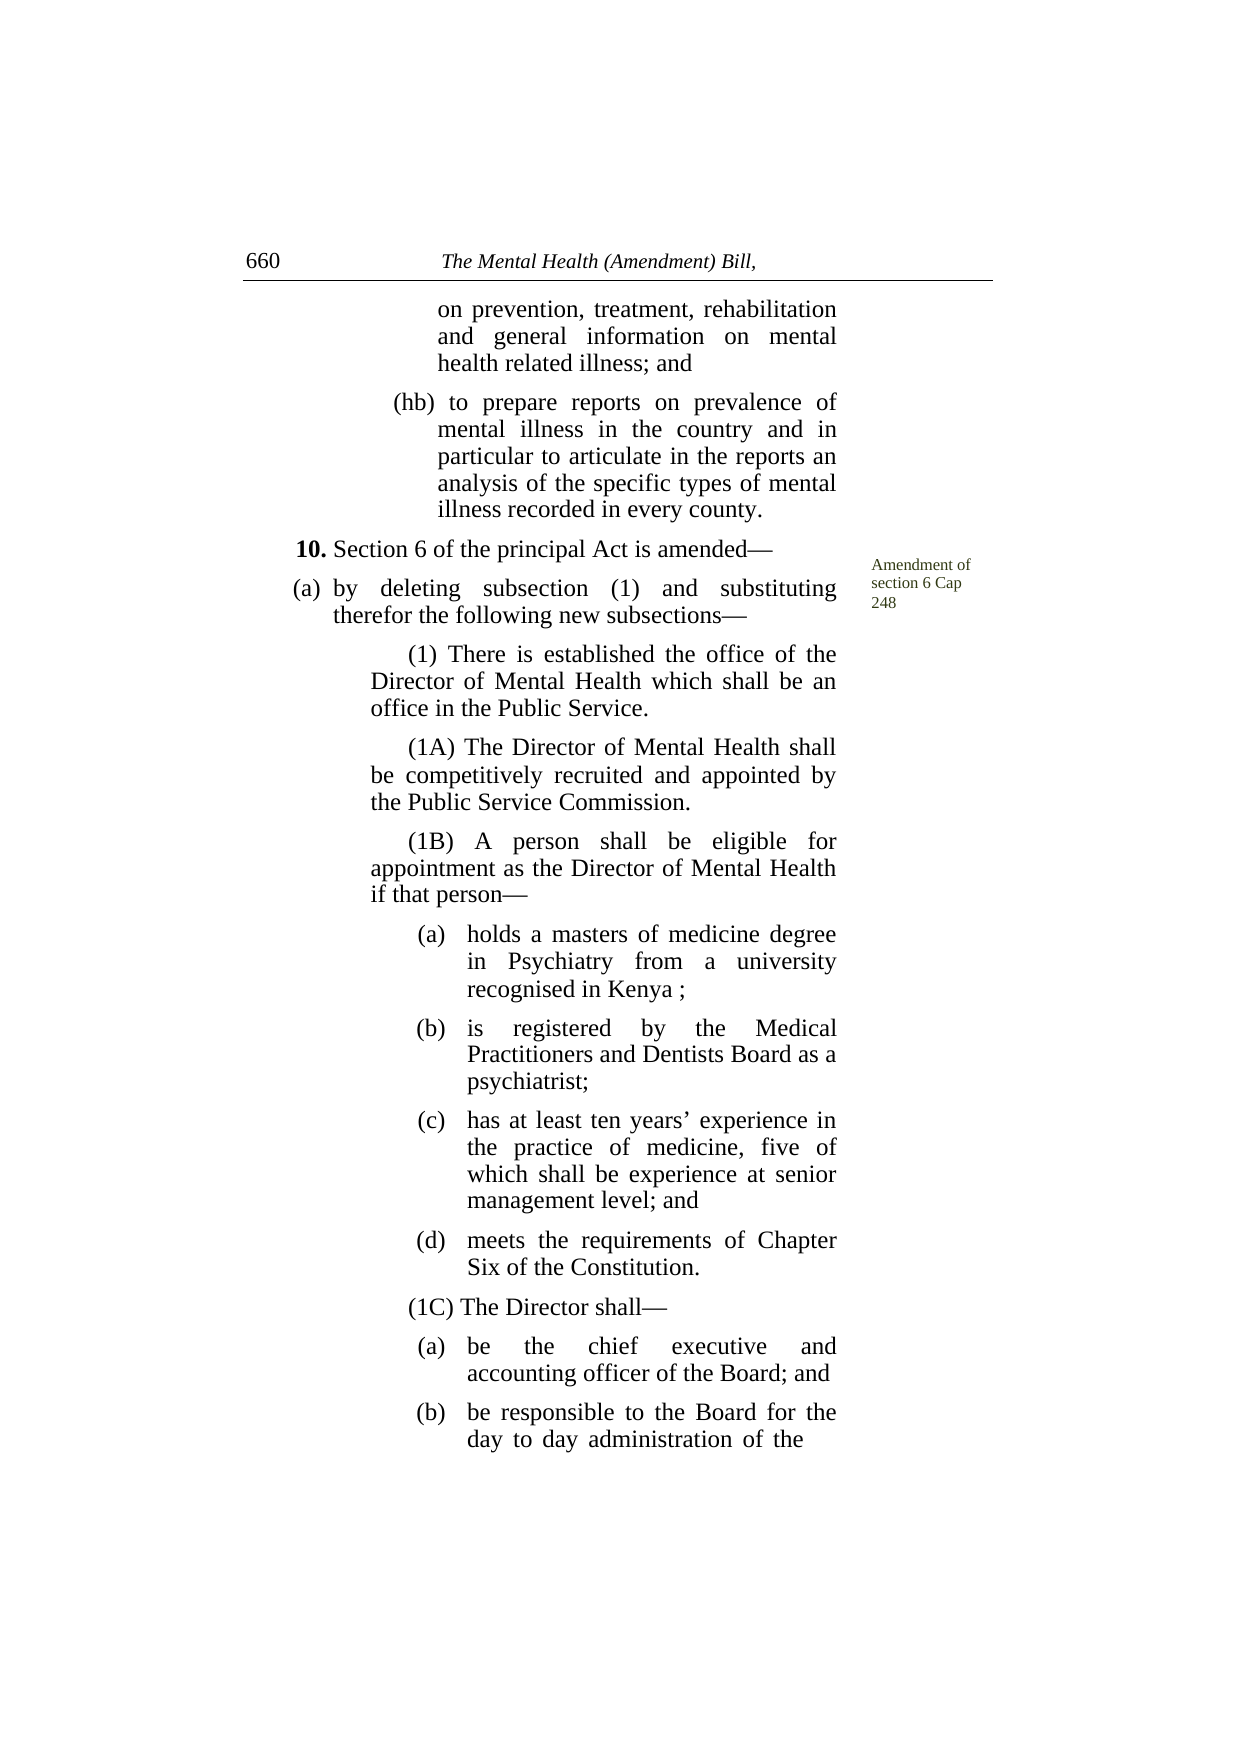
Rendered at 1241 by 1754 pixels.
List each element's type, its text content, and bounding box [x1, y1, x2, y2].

text (1C) The Director shall— [408, 1292, 837, 1321]
text (1B) A person shall be eligible for appointment as the Director of Mental Health if that person— [370, 828, 837, 908]
text Amendment of section 6 Cap [871, 556, 973, 592]
list be responsible to the Board for the day to day administration of the [416, 1399, 837, 1452]
text on prevention, treatment, rehabilitation and general information on mental health related illness; and [437, 296, 837, 377]
list holds a masters of medicine degree in Psychiatry from a university recognised in Kenya ; [417, 921, 837, 1003]
text (1A) The Director of Mental Health shall be competitively recruited and appointed by the Public Service Commission. [370, 734, 837, 816]
text 248 [871, 592, 1065, 612]
text (hb) to prepare reports on prevalence of mental illness in the country and in particular to articulate in the reports an analysis of the specific types of mental illness recorded in every county. [393, 389, 837, 523]
list be the chief executive and accounting officer of the Board; and [417, 1333, 837, 1387]
text 10. Section 6 of the principal Act is amended— [295, 534, 837, 563]
list has at least ten years’ experience in the practice of medicine, five of which shall be experience at senior management level; and [417, 1107, 837, 1214]
list by deleting subsection (1) and substituting therefor the following new subsections— [293, 576, 837, 629]
list There is established the office of the Director of Mental Health which shall be an office in the Public Service. [370, 641, 837, 722]
list is registered by the Medical Practitioners and Dentists Board as a psychiatrist; [416, 1015, 837, 1095]
list meets the requirements of Chapter Six of the Constitution. [416, 1227, 837, 1281]
